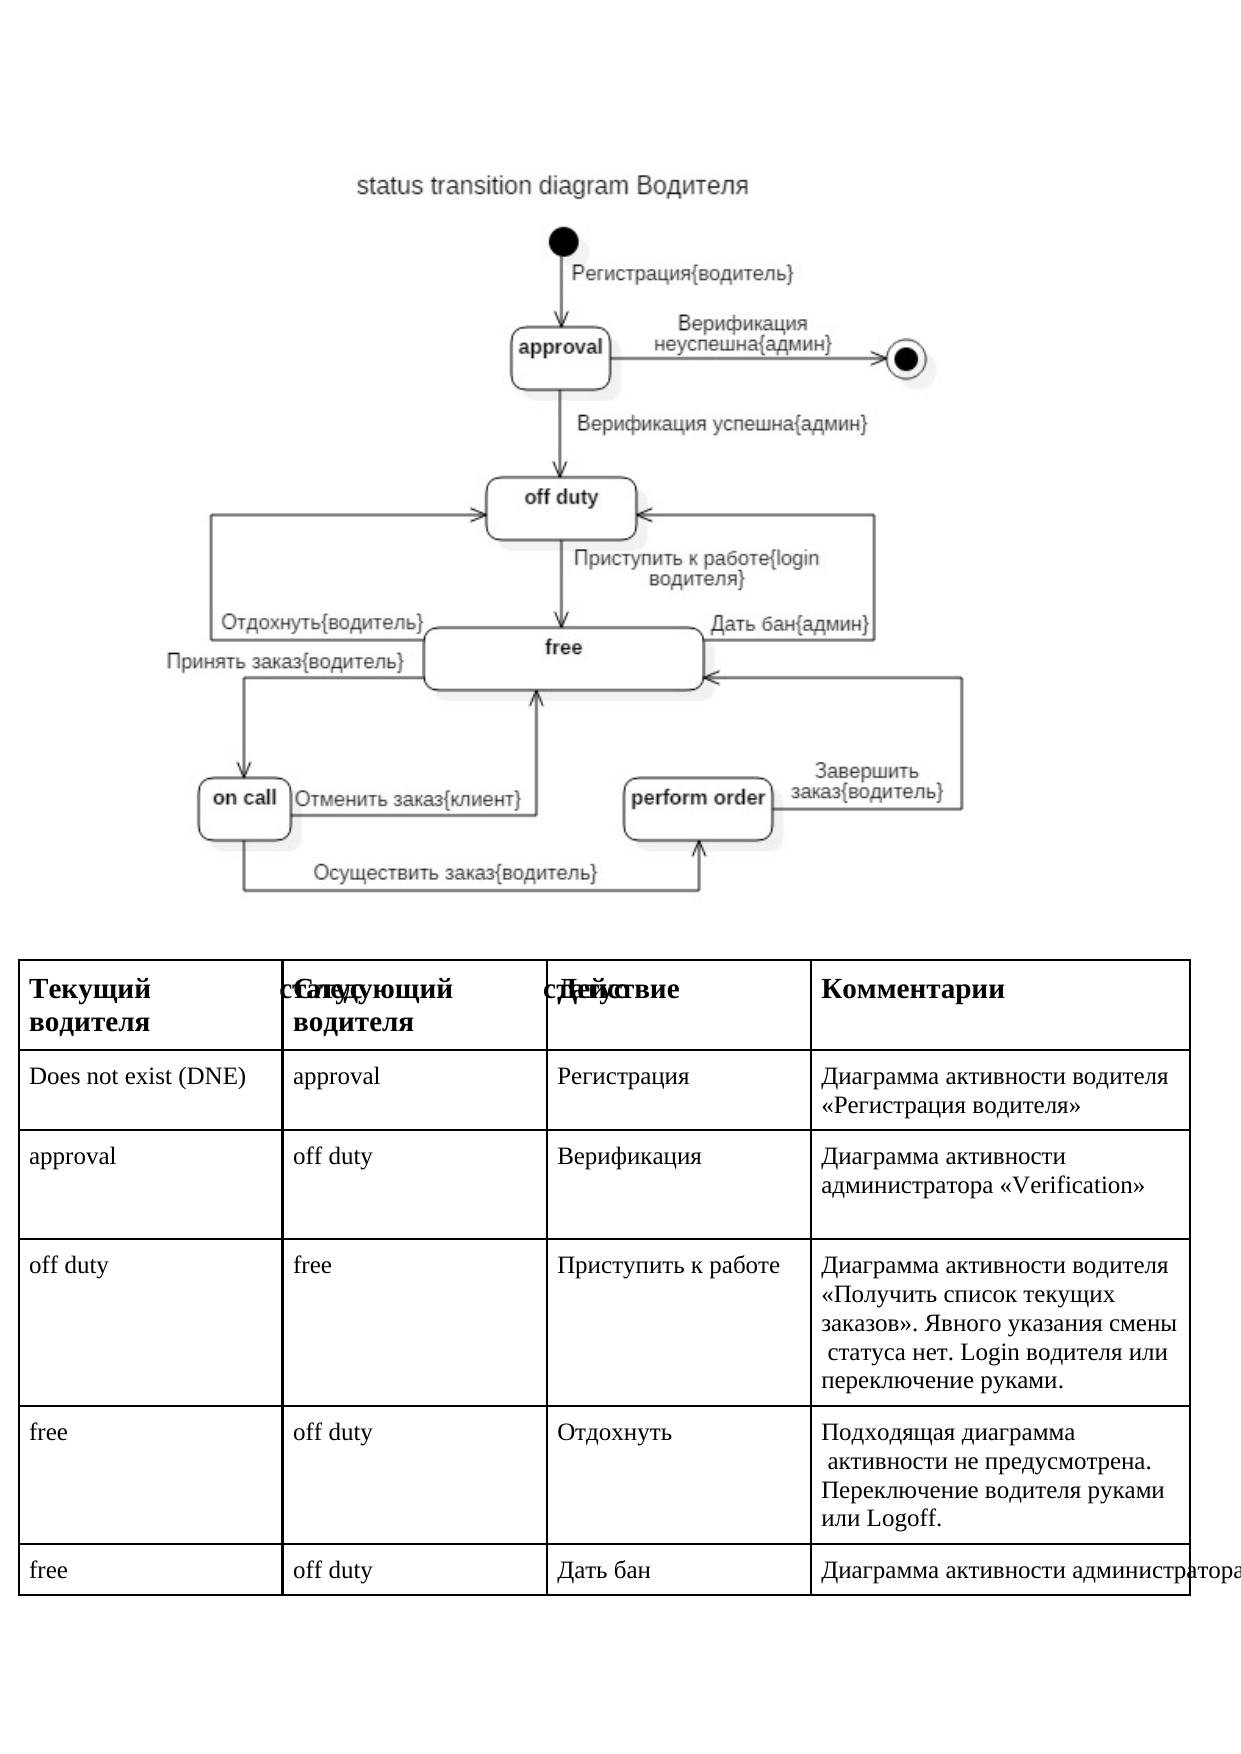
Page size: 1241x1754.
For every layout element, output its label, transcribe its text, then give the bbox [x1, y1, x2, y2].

table_cell Does not exist (DNE) [20, 1051, 281, 1129]
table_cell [812, 1545, 1189, 1594]
table_cell free [20, 1545, 281, 1594]
table_header Действие [548, 961, 810, 1048]
table_cell Регистрация [548, 1051, 810, 1129]
table_cell approval [284, 1051, 546, 1129]
picture [152, 150, 1059, 955]
table_header Следующий статус водителя [284, 961, 546, 1048]
table_cell off duty [284, 1545, 546, 1594]
table_cell Дать бан [548, 1545, 810, 1594]
table_cell Верификация [548, 1131, 810, 1238]
table_cell off duty [284, 1131, 546, 1238]
table_cell Диаграмма активности администратора «Verification» [812, 1131, 1189, 1238]
table_cell free [284, 1240, 546, 1405]
table_cell off duty [284, 1407, 546, 1543]
table_cell Подходящая диаграмма активности не предусмотрена. Переключение водителя руками или Logoff. [812, 1407, 1189, 1543]
table_cell Диаграмма активности водителя «Регистрация водителя» [812, 1051, 1189, 1129]
table_cell Отдохнуть [548, 1407, 810, 1543]
table_cell Приступить к работе [548, 1240, 810, 1405]
table_header Комментарии [812, 961, 1189, 1048]
table_cell free [20, 1407, 281, 1543]
table_cell off duty [20, 1240, 281, 1405]
table_cell Диаграмма активности водителя «Получить список текущих заказов». Явного указания смены статуса нет. Login водителя или переключение руками. [812, 1240, 1189, 1405]
table_header Текущий статус водителя [20, 961, 281, 1048]
table_cell approval [20, 1131, 281, 1238]
